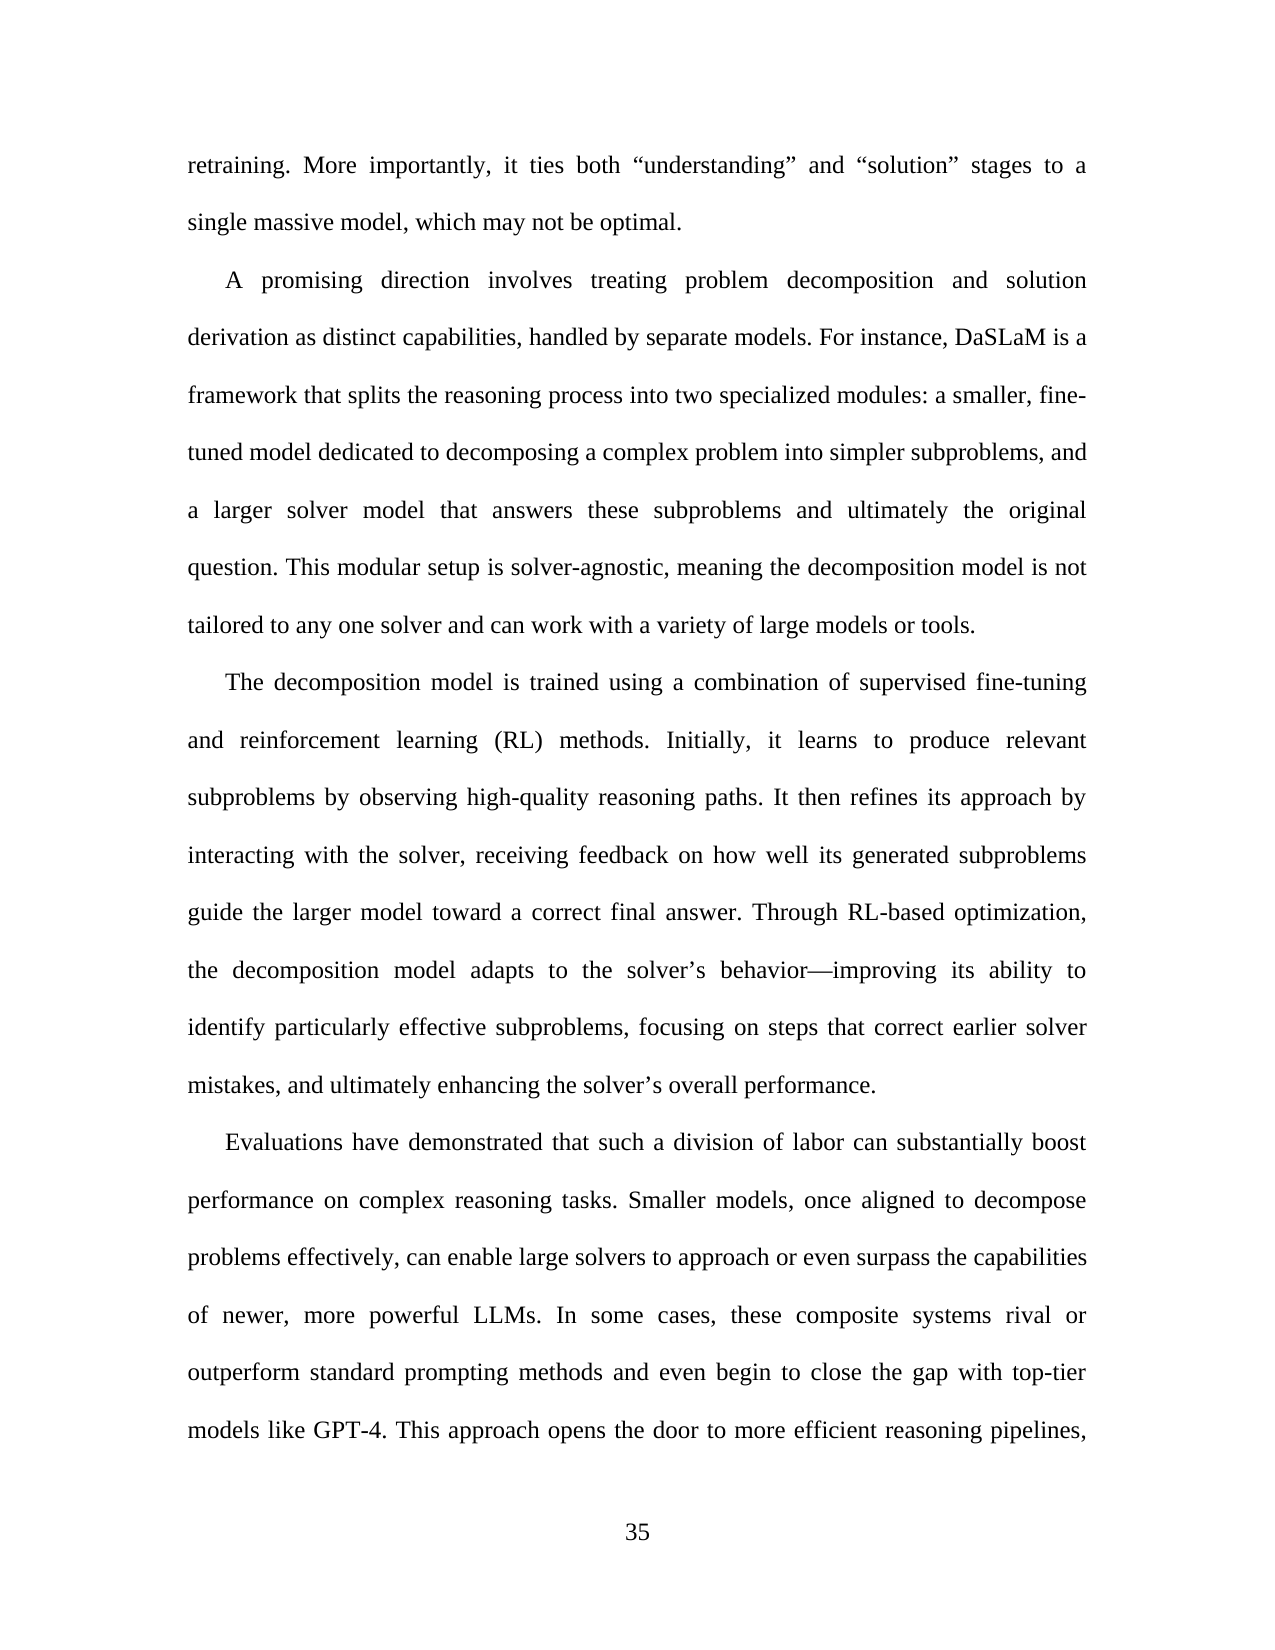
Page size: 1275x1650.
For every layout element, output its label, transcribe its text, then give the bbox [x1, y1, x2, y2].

text The decomposition model is trained using a combination of supervised fine-tuning and reinforcement learning (RL) methods. Initially, it learns to produce relevant subproblems by observing high-quality reasoning paths. It then refines its approach by interacting with the solver, receiving feedback on how well its generated subproblems guide the larger model toward a correct final answer. Through RL-based optimization, the decomposition model adapts to the solver’s behavior—improving its ability to identify particularly effective subproblems, focusing on steps that correct earlier solver mistakes, and ultimately enhancing the solver’s overall performance. [187, 667, 1087, 1099]
text A promising direction involves treating problem decomposition and solution derivation as distinct capabilities, handled by separate models. For instance, DaSLaM is a framework that splits the reasoning process into two specialized modules: a smaller, fine-tuned model dedicated to decomposing a complex problem into simpler subproblems, and a larger solver model that answers these subproblems and ultimately the original question. This modular setup is solver-agnostic, meaning the decomposition model is not tailored to any one solver and can work with a variety of large models or tools. [187, 265, 1087, 639]
